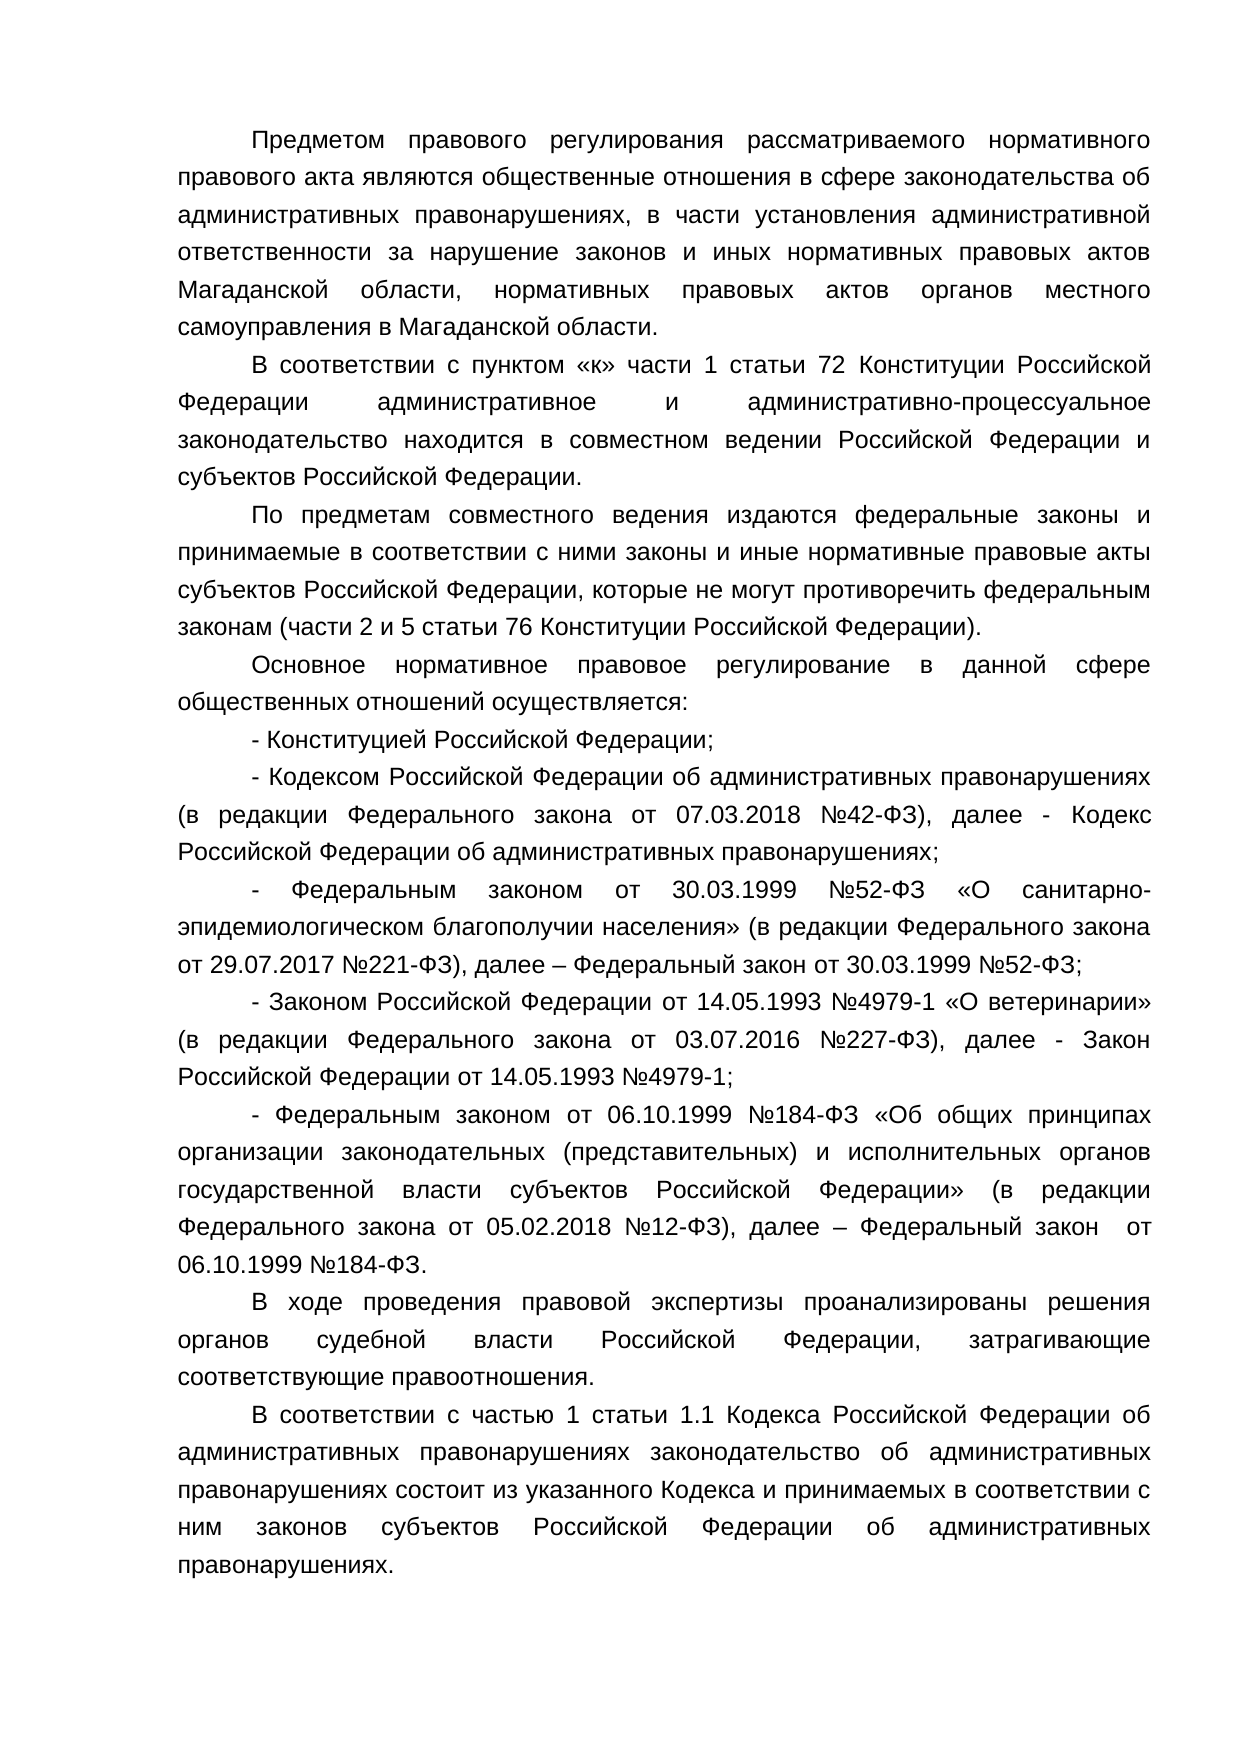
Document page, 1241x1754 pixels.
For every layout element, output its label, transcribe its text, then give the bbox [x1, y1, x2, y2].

text Предметом правового регулирования рассматриваемого нормативного правового акта являются общественные отношения в сфере законодательства об административных правонарушениях, в части установления административной ответственности за нарушение законов и иных нормативных правовых актов Магаданской области, нормативных правовых актов органов местного самоуправления в Магаданской области. [177, 118, 1152, 343]
text - Кодексом Российской Федерации об административных правонарушениях (в редакции Федерального закона от 07.03.2018 №42-ФЗ), далее - Кодекс Российской Федерации об административных правонарушениях; [177, 756, 1152, 868]
text - Федеральным законом от 30.03.1999 №52-ФЗ «О санитарно-эпидемиологическом благополучии населения» (в редакции Федерального закона от 29.07.2017 №221-ФЗ), далее – Федеральный закон от 30.03.1999 №52-ФЗ; [177, 868, 1152, 981]
text Основное нормативное правовое регулирование в данной сфере общественных отношений осуществляется: [177, 643, 1152, 718]
text По предметам совместного ведения издаются федеральные законы и принимаемые в соответствии с ними законы и иные нормативные правовые акты субъектов Российской Федерации, которые не могут противоречить федеральным законам (части 2 и 5 статьи 76 Конституции Российской Федерации). [177, 493, 1152, 643]
text В соответствии с пунктом «к» части 1 статьи 72 Конституции Российской Федерации административное и административно-процессуальное законодательство находится в совместном ведении Российской Федерации и субъектов Российской Федерации. [177, 343, 1152, 493]
text В ходе проведения правовой экспертизы проанализированы решения органов судебной власти Российской Федерации, затрагивающие соответствующие правоотношения. [177, 1281, 1152, 1393]
text - Конституцией Российской Федерации; [177, 718, 1152, 756]
text - Федеральным законом от 06.10.1999 №184-ФЗ «Об общих принципах организации законодательных (представительных) и исполнительных органов государственной власти субъектов Российской Федерации» (в редакции Федерального закона от 05.02.2018 №12-ФЗ), далее – Федеральный закон от 06.10.1999 №184-ФЗ. [177, 1093, 1152, 1281]
text В соответствии с частью 1 статьи 1.1 Кодекса Российской Федерации об административных правонарушениях законодательство об административных правонарушениях состоит из указанного Кодекса и принимаемых в соответствии с ним законов субъектов Российской Федерации об административных правонарушениях. [177, 1393, 1152, 1581]
text - Законом Российской Федерации от 14.05.1993 №4979-1 «О ветеринарии» (в редакции Федерального закона от 03.07.2016 №227-ФЗ), далее - Закон Российской Федерации от 14.05.1993 №4979-1; [177, 981, 1152, 1093]
